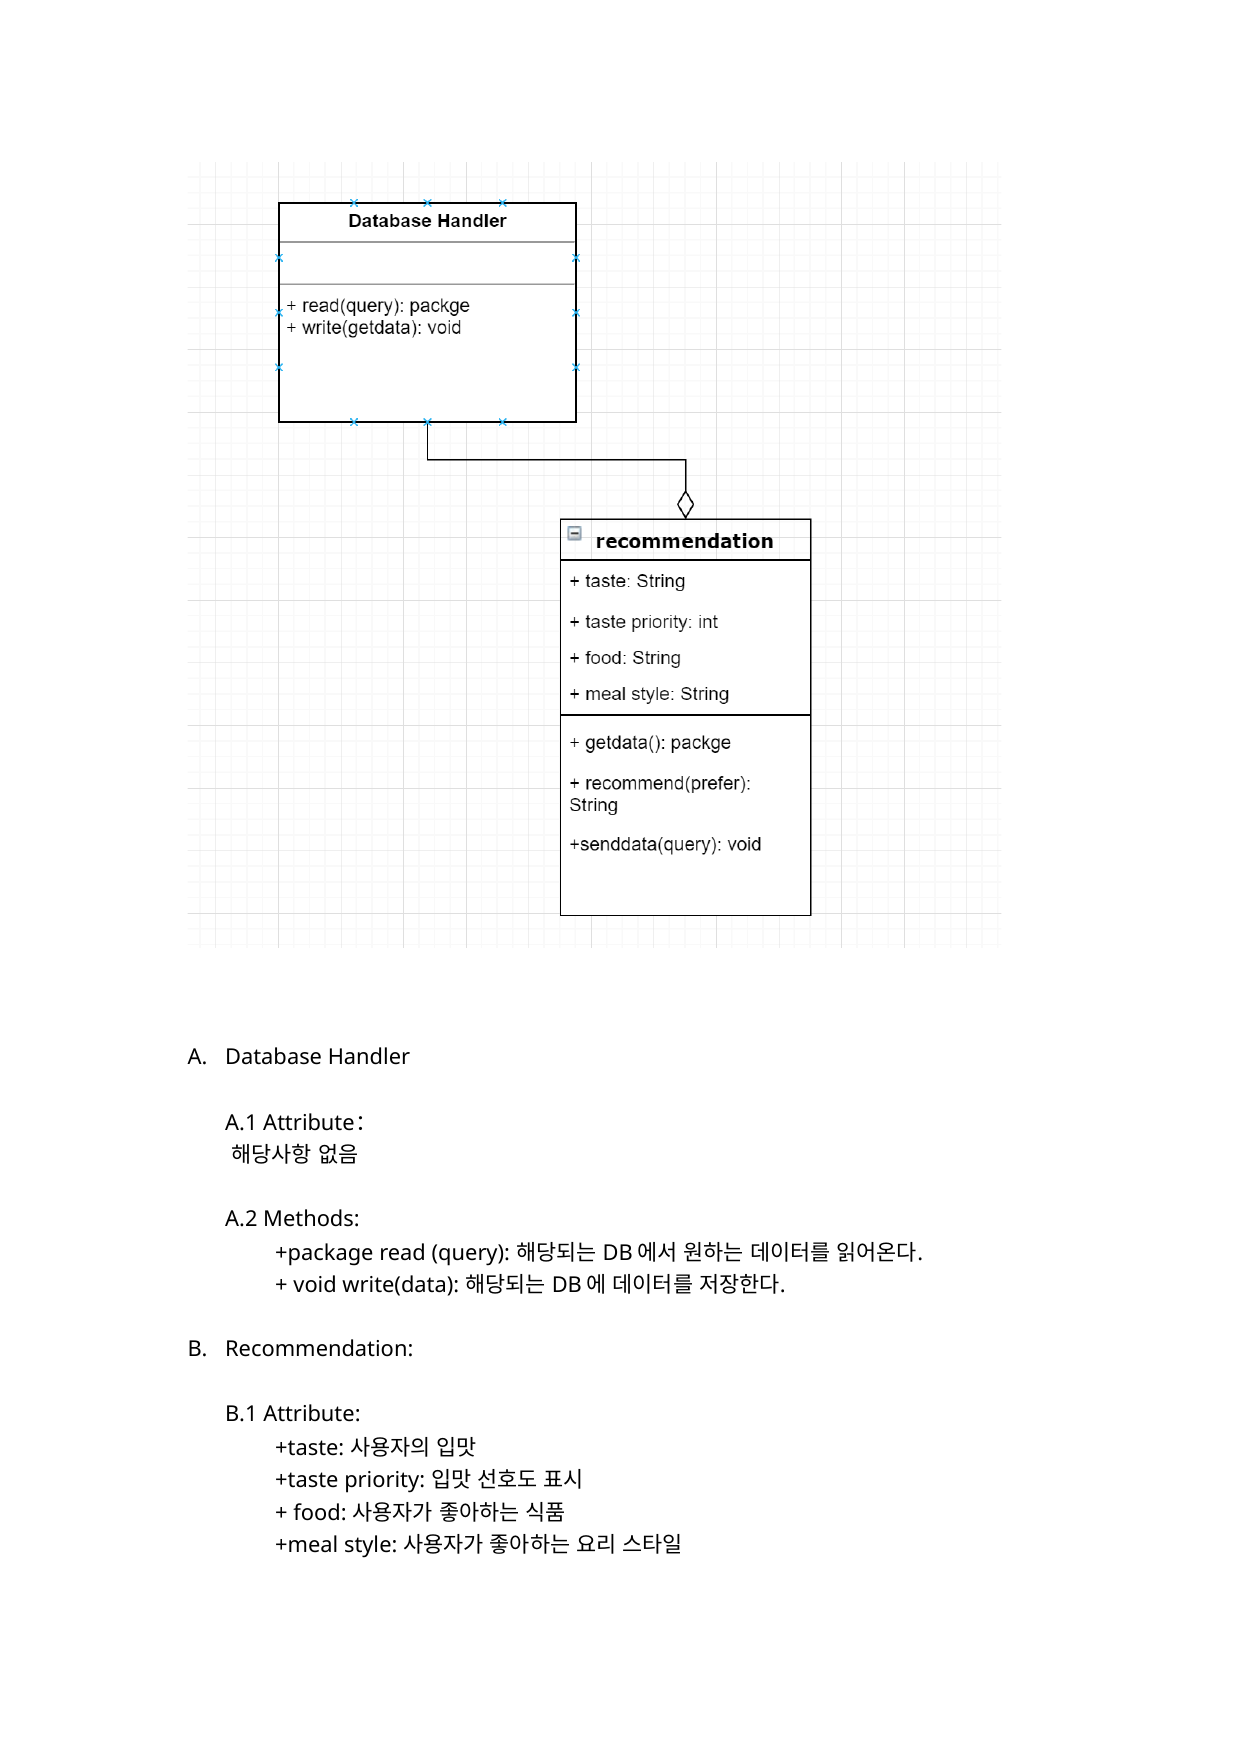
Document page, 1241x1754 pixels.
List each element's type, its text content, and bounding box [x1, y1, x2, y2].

list 해당사항 없음 [225, 1137, 1053, 1169]
list Database Handler [187, 1039, 1053, 1072]
list A.2 Methods: [225, 1202, 1053, 1234]
list +meal style: 사용자가 좋아하는 요리 스타일 [225, 1527, 1053, 1559]
list +taste: 사용자의 입맛 [225, 1429, 1053, 1462]
list Recommendation: [187, 1332, 1053, 1364]
list +taste priority: 입맛 선호도 표시 [225, 1462, 1053, 1494]
list + void write(data): 해당되는 DB에 데이터를 저장한다. [269, 1267, 1053, 1299]
list A.1 Attribute： [225, 1104, 1053, 1137]
list + food: 사용자가 좋아하는 식품 [225, 1494, 1053, 1527]
list +package read (query): 해당되는 DB에서 원하는 데이터를 읽어온다. [225, 1234, 1053, 1267]
picture [187, 162, 1002, 948]
list B.1 Attribute: [225, 1397, 1053, 1429]
